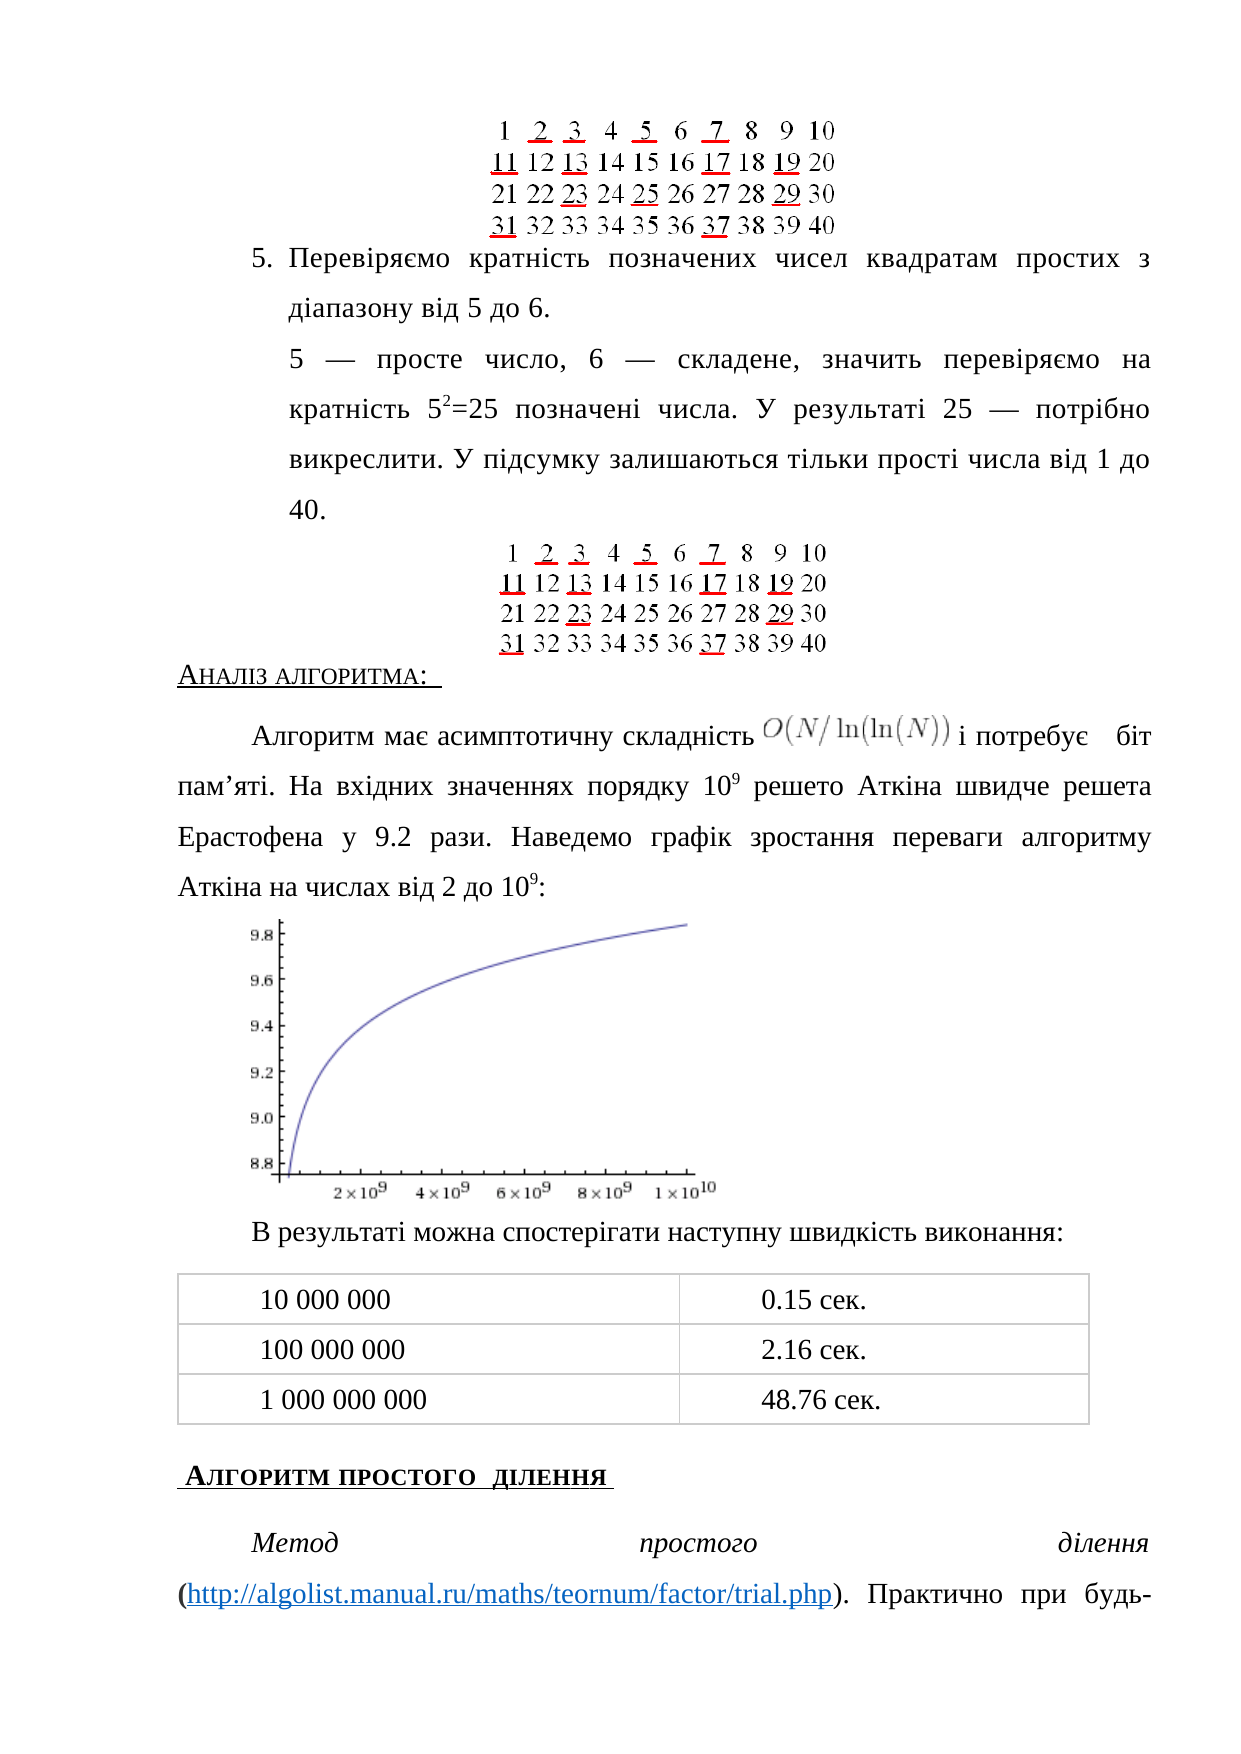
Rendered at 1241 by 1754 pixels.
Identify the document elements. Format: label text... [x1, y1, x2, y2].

picture [763, 715, 949, 746]
table_cell 48.76 сек. [680, 1375, 1088, 1423]
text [177, 1526, 1152, 1609]
table_header 0.15 сек. [680, 1275, 1088, 1323]
text Алгоритм простого ділення [177, 1458, 1152, 1492]
text Аналіз алгоритма: [177, 657, 1152, 691]
table_cell 100 000 000 [179, 1325, 679, 1373]
table_cell 1 000 000 000 [179, 1375, 679, 1423]
table_header 10 000 000 [179, 1275, 679, 1323]
picture [498, 542, 830, 658]
text 5 — просте число, 6 — складене, значить перевіряємо на кратність 52=25 позначені числа. У результаті 25 — потрібно викреслити. У підсумку залишаються тільки прості числа від 1 до 40. [289, 341, 1152, 525]
list Перевіряємо кратність позначених чисел квадратам простих з діапазону від 5 до 6. [251, 240, 1152, 324]
picture [489, 118, 840, 241]
table_cell 2.16 сек. [680, 1325, 1088, 1373]
text Алгоритм має асимптотичну складність і потребує біт пам’яті. На вхідних значеннях порядку 109 решето Аткіна швидче решета Ерастофена у 9.2 рази. Наведемо графік зростання переваги алгоритму Аткіна на числах від 2 до 109: [177, 716, 1152, 903]
text В результаті можна спостерігати наступну швидкість виконання: [177, 1214, 1152, 1248]
picture [251, 919, 719, 1202]
